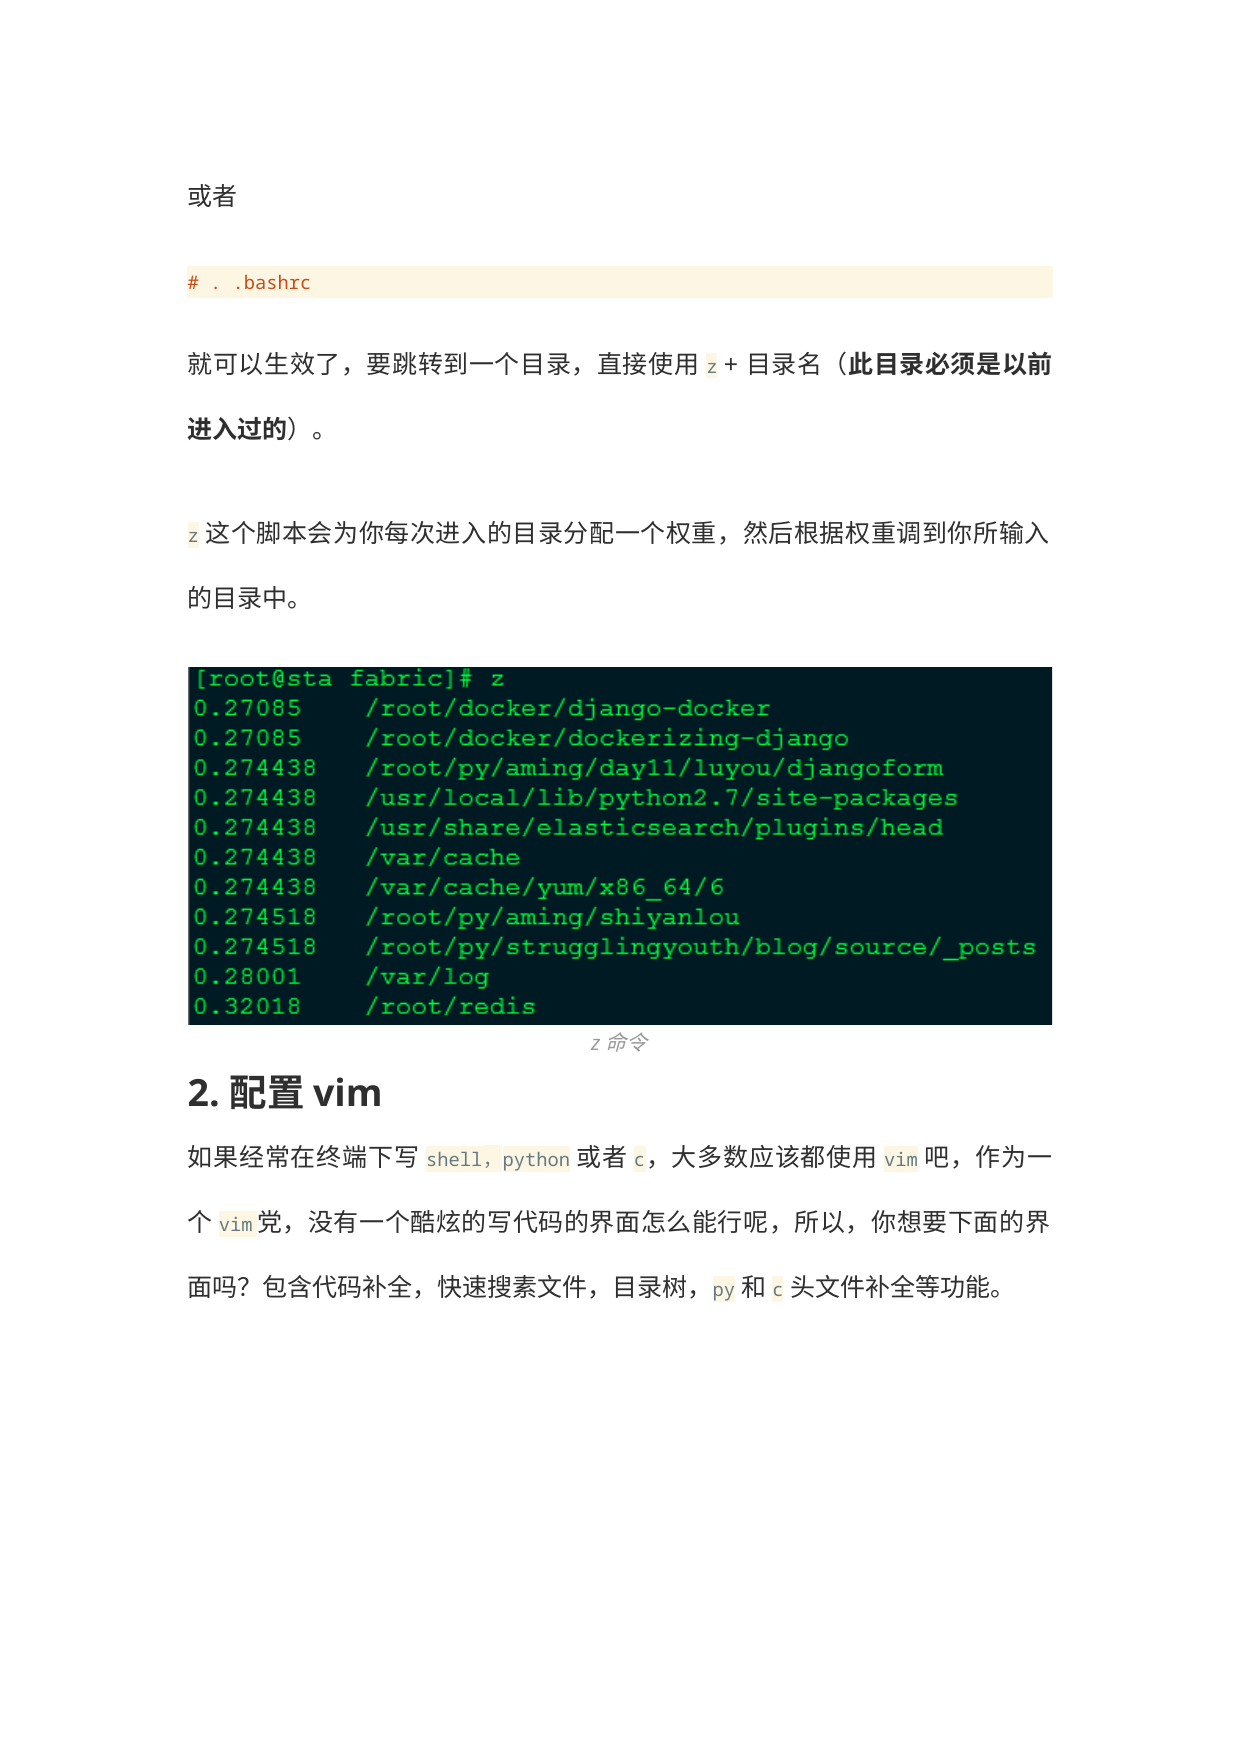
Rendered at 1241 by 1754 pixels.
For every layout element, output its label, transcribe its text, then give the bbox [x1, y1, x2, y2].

text 如果经常在终端下写 shell，python 或者 c，大多数应该都使用 vim 吧，作为一个 vim党，没有一个酷炫的写代码的界面怎么能行呢，所以，你想要下面的界面吗？包含代码补全，快速搜素文件，目录树，py 和 c 头文件补全等功能。 [187, 1123, 1053, 1318]
text 2. 配置 vim [187, 1058, 1053, 1123]
text 就可以生效了，要跳转到一个目录，直接使用 z + 目录名（此目录必须是以前进入过的）。 [187, 330, 1053, 460]
text # . .bashrc [187, 266, 1053, 298]
text z 命令 [187, 1025, 1053, 1058]
picture [188, 667, 1053, 1025]
text 或者 [187, 162, 1053, 227]
text z 这个脚本会为你每次进入的目录分配一个权重，然后根据权重调到你所输入的目录中。 [187, 499, 1053, 629]
